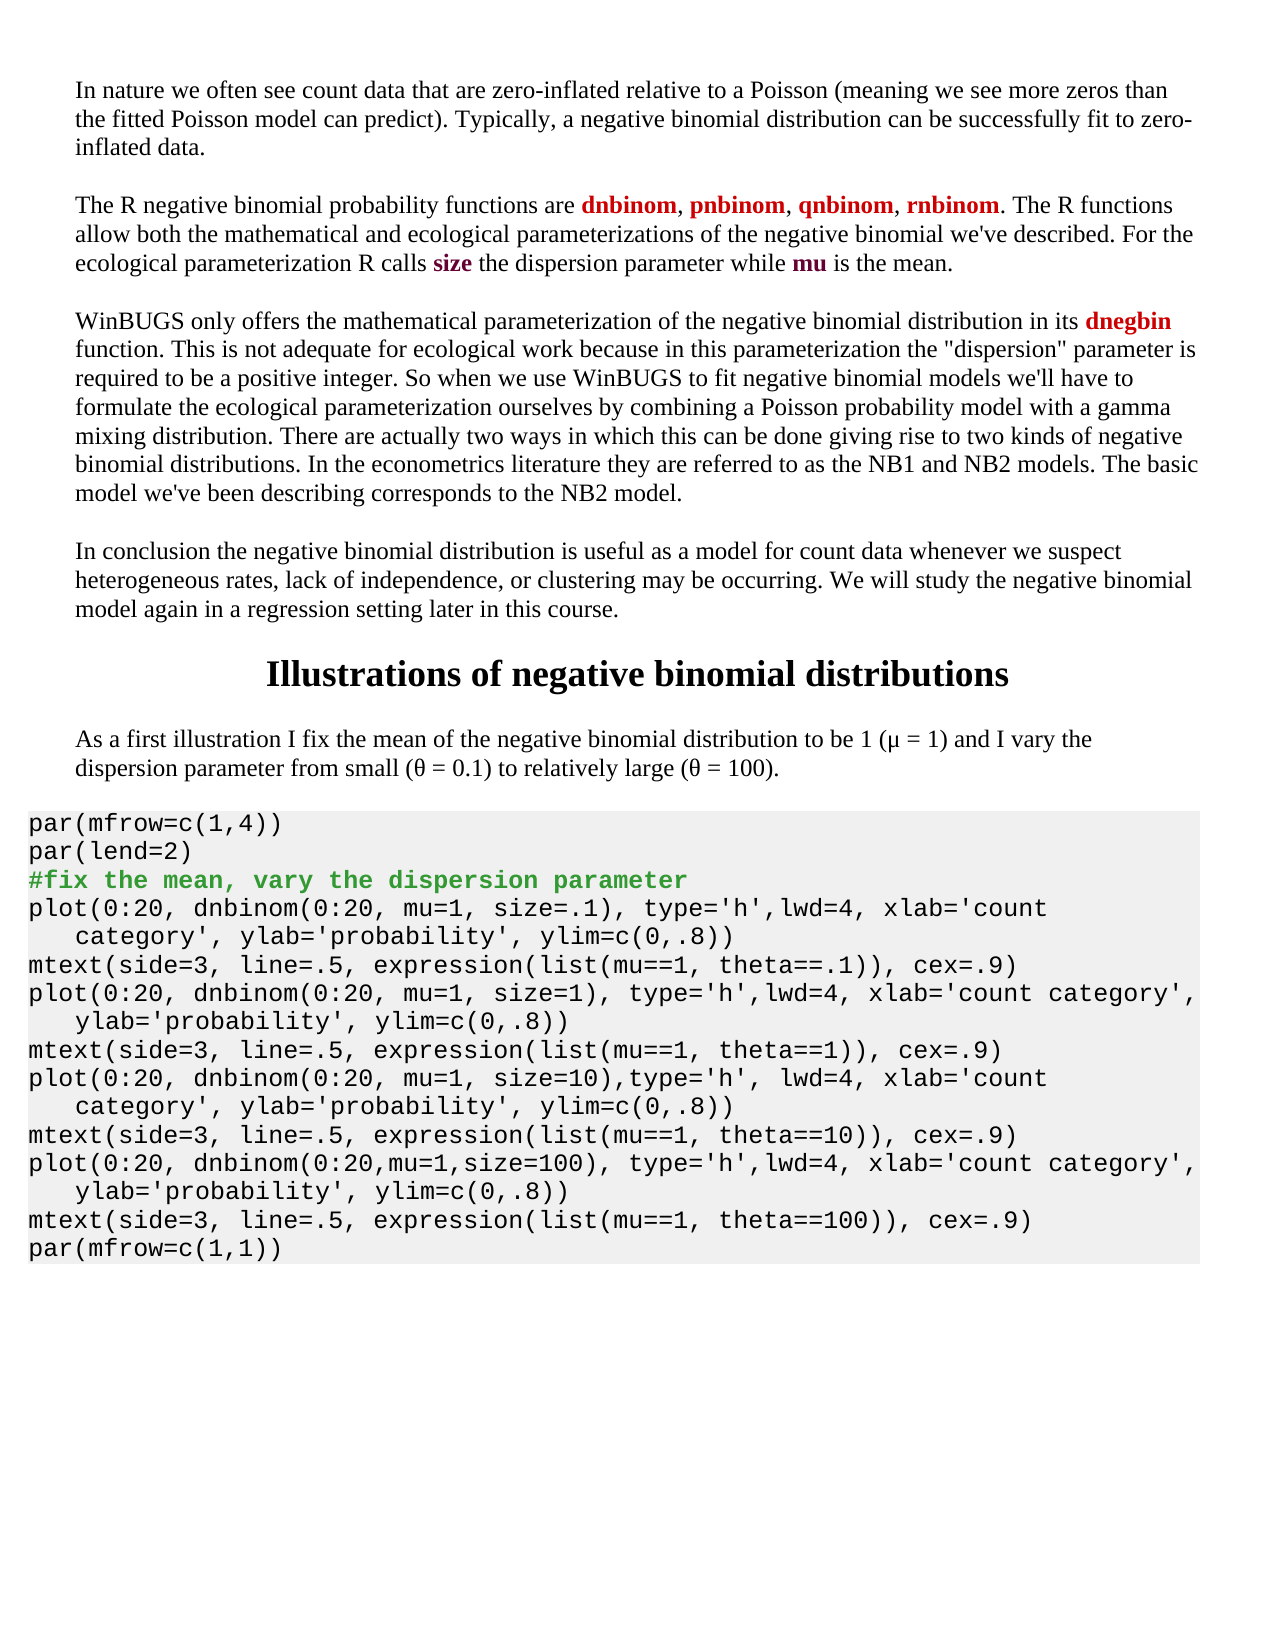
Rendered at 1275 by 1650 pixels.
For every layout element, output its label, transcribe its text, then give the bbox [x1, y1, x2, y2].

text plot(0:20, dnbinom(0:20,mu=1,size=100), type='h',lwd=4, xlab='count category', ylab='probability', ylim=c(0,.8)) [28, 1151, 1200, 1207]
text As a first illustration I fix the mean of the negative binomial distribution to be 1 (μ = 1) and I vary the dispersion parameter from small (θ = 0.1) to relatively large (θ = 100). [75, 724, 1200, 781]
text mtext(side=3, line=.5, expression(list(mu==1, theta==10)), cex=.9) [28, 1122, 1200, 1151]
text The R negative binomial probability functions are dnbinom, pnbinom, qnbinom, rnbinom. The R functions allow both the mathematical and ecological parameterizations of the negative binomial we've described. For the ecological parameterization R calls size the dispersion parameter while mu is the mean. [75, 190, 1200, 277]
text plot(0:20, dnbinom(0:20, mu=1, size=10),type='h', lwd=4, xlab='count category', ylab='probability', ylim=c(0,.8)) [28, 1066, 1200, 1122]
text par(mfrow=c(1,4)) [28, 811, 1200, 839]
text Illustrations of negative binomial distributions [75, 652, 1200, 695]
text WinBUGS only offers the mathematical parameterization of the negative binomial distribution in its dnegbin function. This is not adequate for ecological work because in this parameterization the "dispersion" parameter is required to be a positive integer. So when we use WinBUGS to fit negative binomial models we'll have to formulate the ecological parameterization ourselves by combining a Poisson probability model with a gamma mixing distribution. There are actually two ways in which this can be done giving rise to two kinds of negative binomial distributions. In the econometrics literature they are referred to as the NB1 and NB2 models. The basic model we've been describing corresponds to the NB2 model. [75, 306, 1200, 507]
text par(mfrow=c(1,1)) [28, 1236, 1200, 1264]
text par(lend=2) [28, 839, 1200, 867]
text mtext(side=3, line=.5, expression(list(mu==1, theta==1)), cex=.9) [28, 1037, 1200, 1066]
text #fix the mean, vary the dispersion parameter [28, 867, 1200, 896]
text plot(0:20, dnbinom(0:20, mu=1, size=.1), type='h',lwd=4, xlab='count category', ylab='probability', ylim=c(0,.8)) [28, 896, 1200, 952]
text In conclusion the negative binomial distribution is useful as a model for count data whenever we suspect heterogeneous rates, lack of independence, or clustering may be occurring. We will study the negative binomial model again in a regression setting later in this course. [75, 536, 1200, 622]
text plot(0:20, dnbinom(0:20, mu=1, size=1), type='h',lwd=4, xlab='count category', ylab='probability', ylim=c(0,.8)) [28, 981, 1200, 1037]
text mtext(side=3, line=.5, expression(list(mu==1, theta==100)), cex=.9) [28, 1207, 1200, 1236]
text In nature we often see count data that are zero-inflated relative to a Poisson (meaning we see more zeros than the fitted Poisson model can predict). Typically, a negative binomial distribution can be successfully fit to zero-inflated data. [75, 75, 1200, 161]
text mtext(side=3, line=.5, expression(list(mu==1, theta==.1)), cex=.9) [28, 952, 1200, 981]
